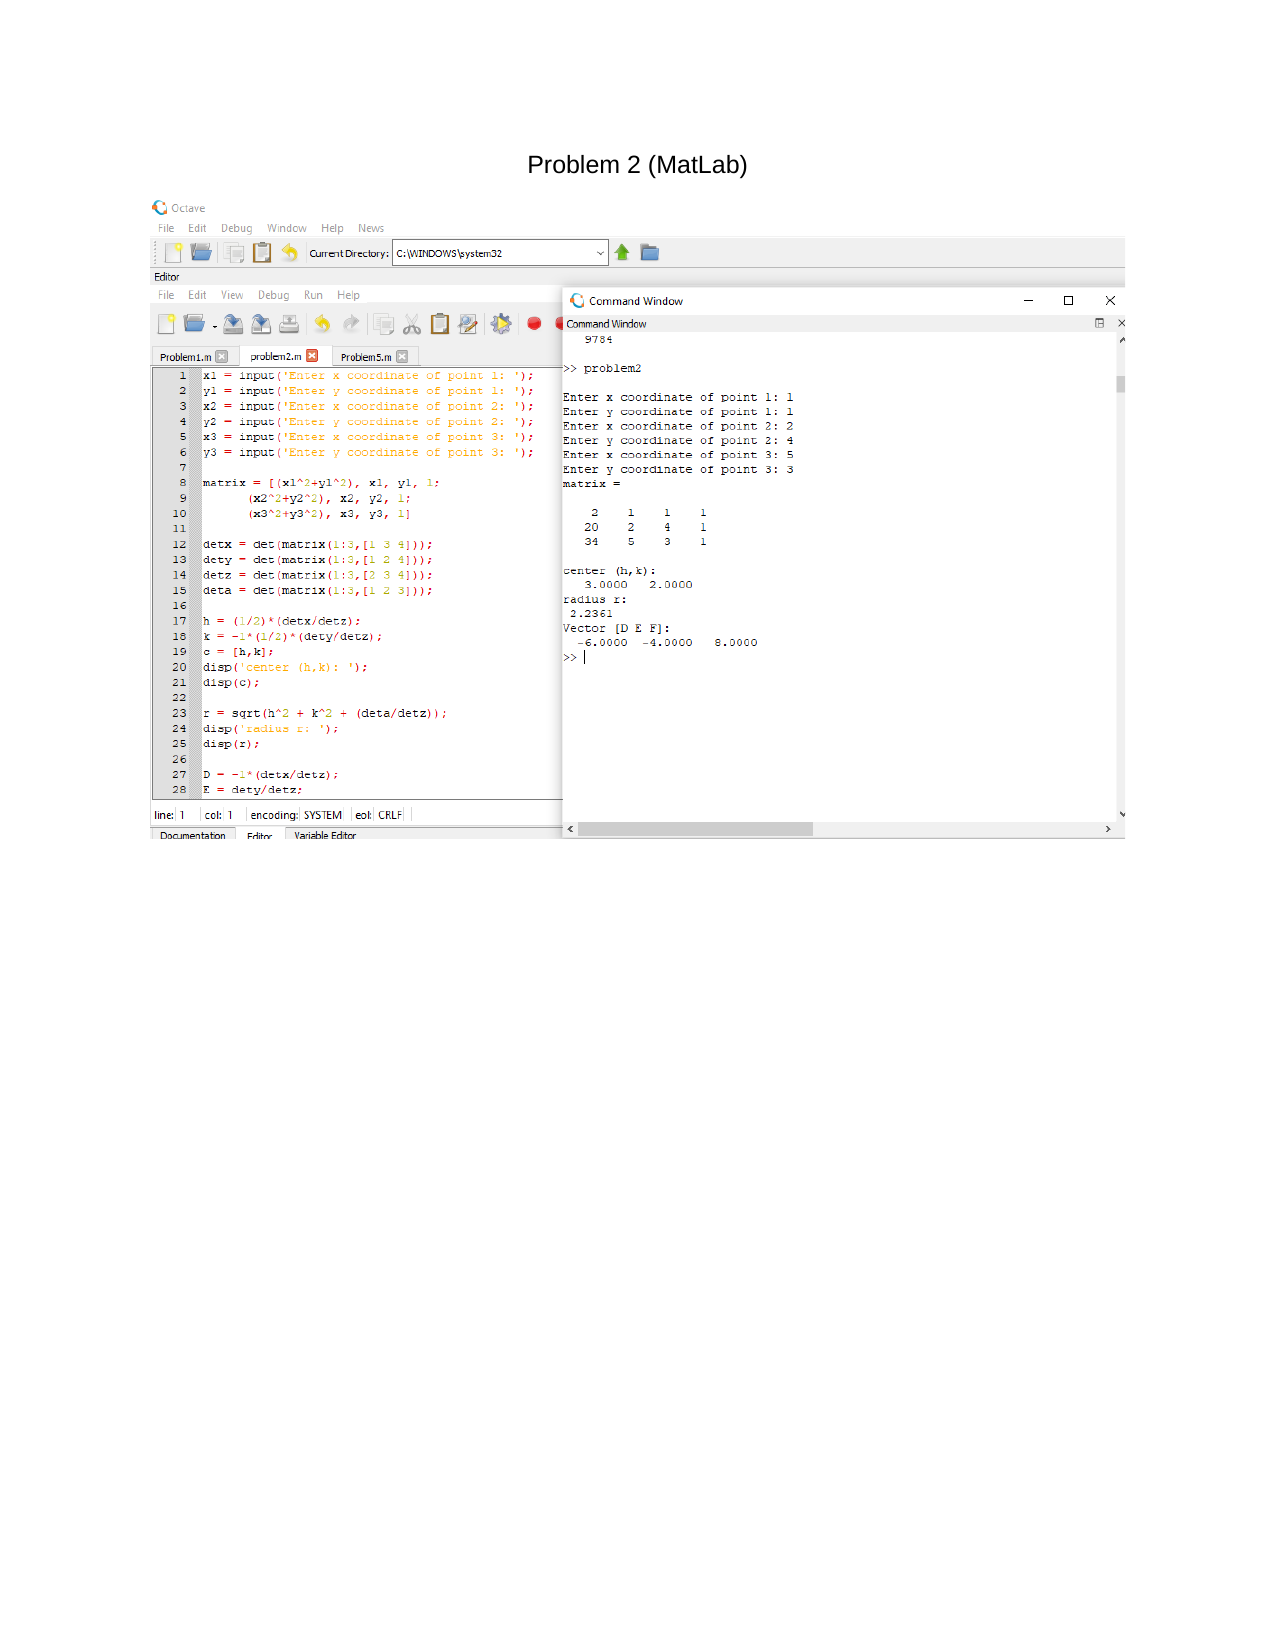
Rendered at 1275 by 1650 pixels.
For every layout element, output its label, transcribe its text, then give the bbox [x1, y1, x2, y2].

picture [150, 197, 1125, 839]
text Problem 2 (MatLab) [150, 150, 1125, 179]
